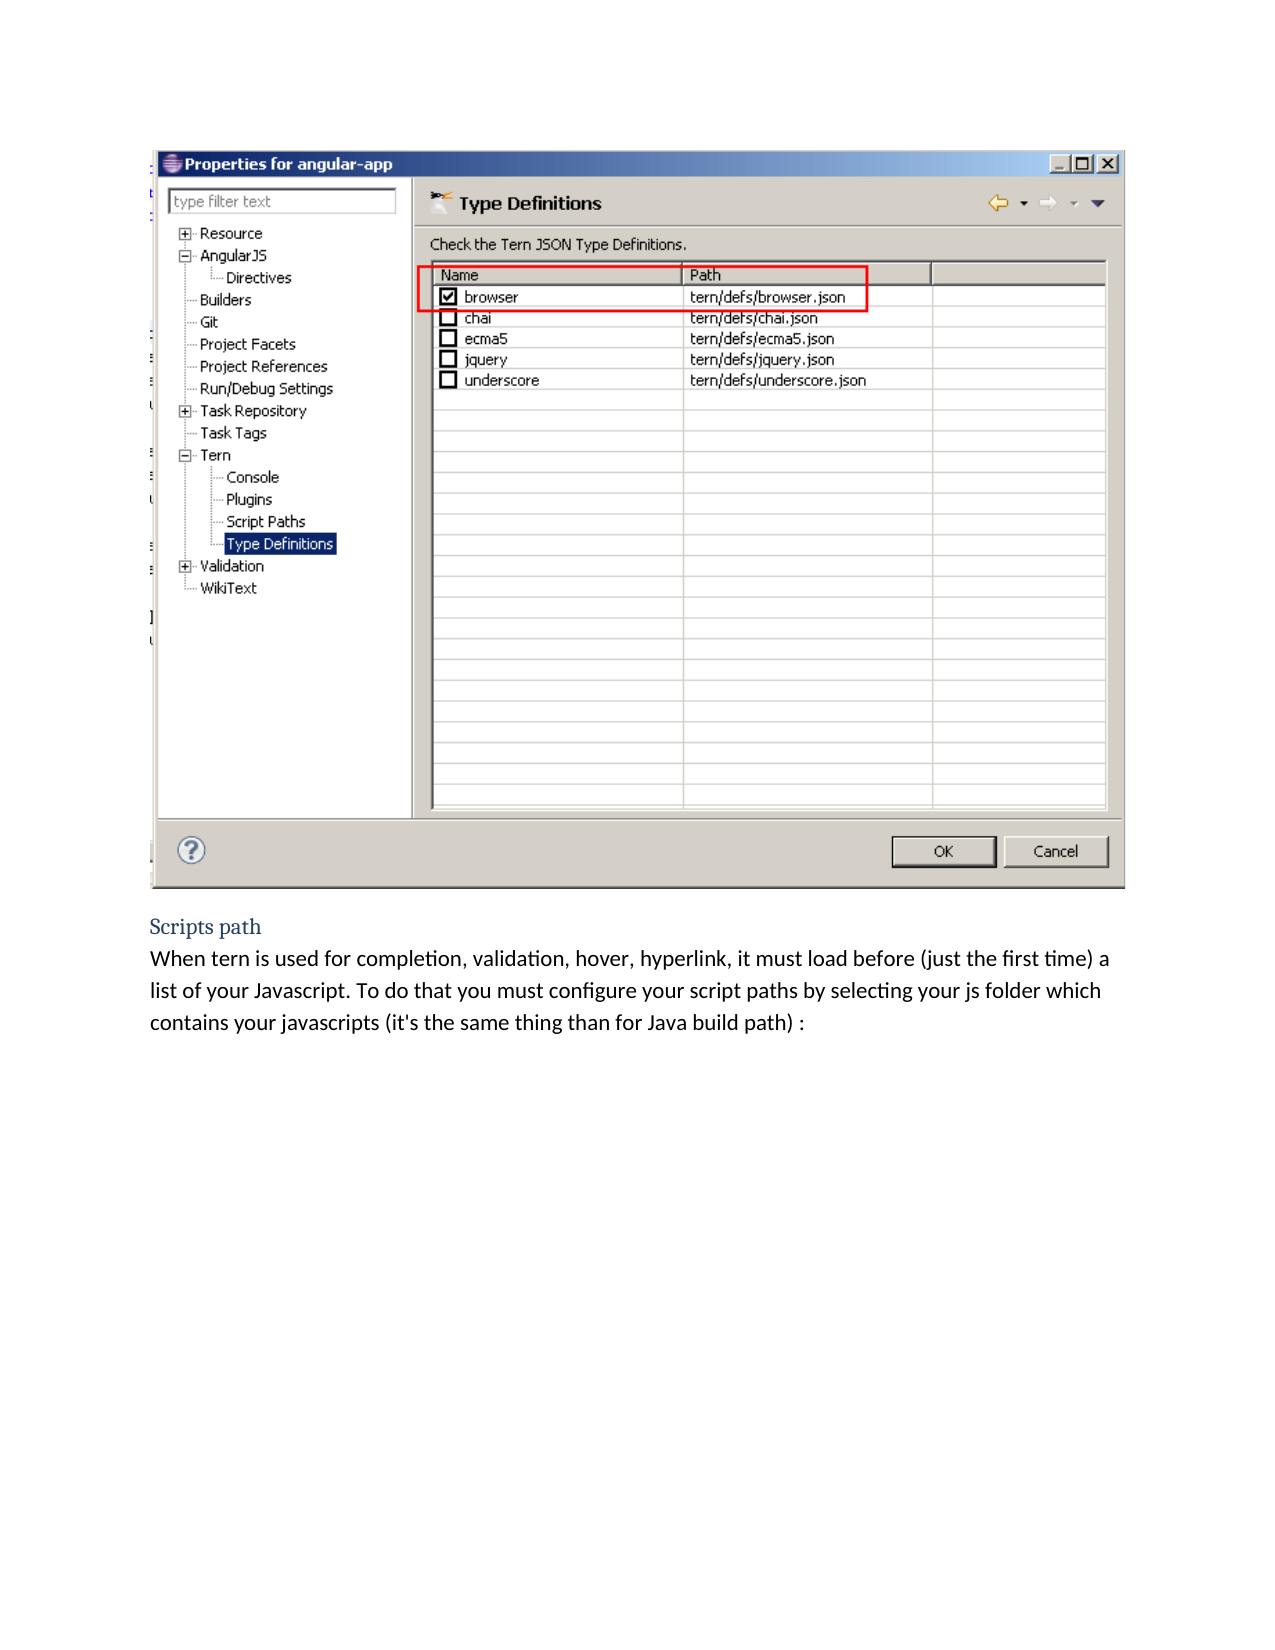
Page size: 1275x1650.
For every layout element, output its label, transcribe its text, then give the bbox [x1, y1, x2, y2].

picture [150, 150, 1125, 889]
subtitle Scripts path [150, 913, 1125, 940]
text When tern is used for completion, validation, hover, hyperlink, it must load before (just the first time) a list of your Javascript. To do that you must configure your script paths by selecting your js folder which contains your javascripts (it's the same thing than for Java build path) : [150, 944, 1125, 1036]
